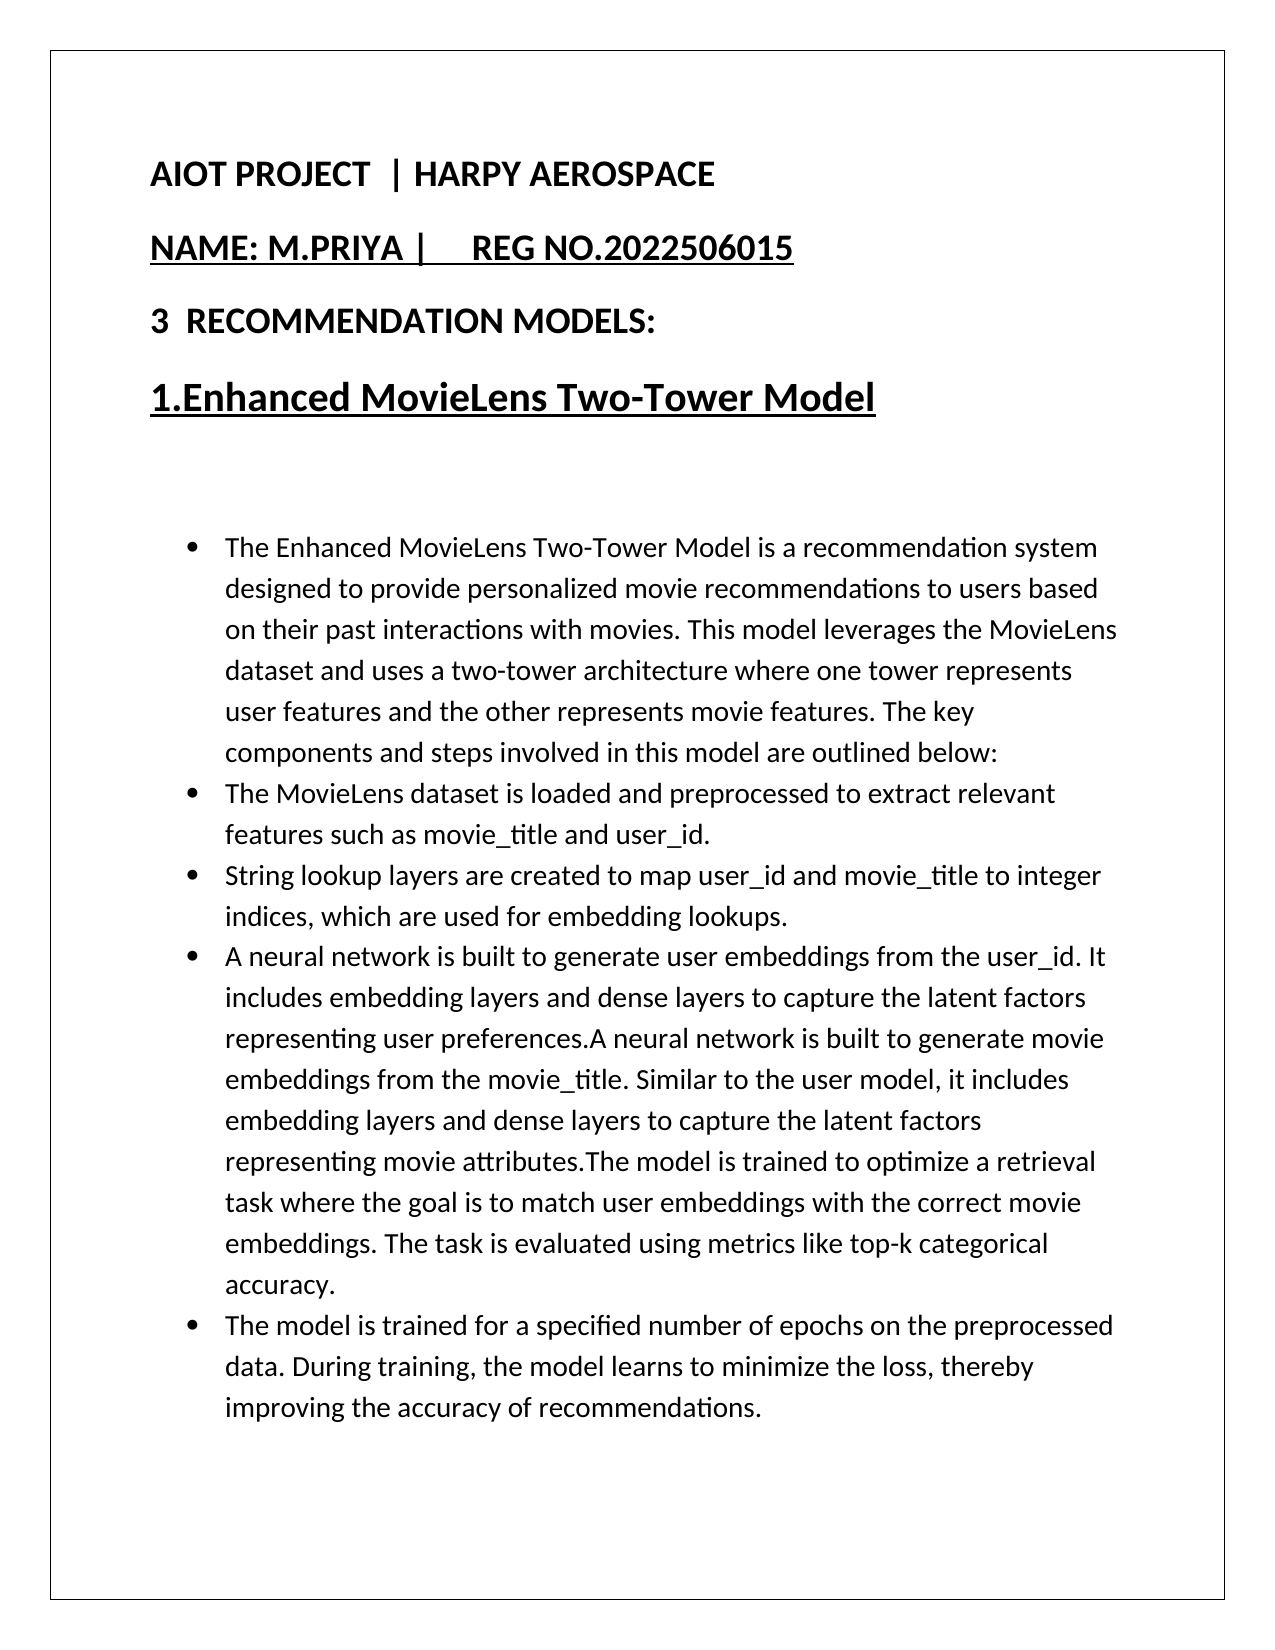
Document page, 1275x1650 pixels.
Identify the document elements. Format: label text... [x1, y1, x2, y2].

list String lookup layers are created to map user_id and movie_title to integer indices, which are used for embedding lookups. [187, 857, 1125, 933]
list The Enhanced MovieLens Two-Tower Model is a recommendation system designed to provide personalized movie recommendations to users based on their past interactions with movies. This model leverages the MovieLens dataset and uses a two-tower architecture where one tower represents user features and the other represents movie features. The key components and steps involved in this model are outlined below: [187, 529, 1125, 769]
text NAME: M.PRIYA | REG NO.2022506015 [150, 223, 1125, 269]
text 1.Enhanced MovieLens Two-Tower Model [150, 371, 1125, 421]
text 3 RECOMMENDATION MODELS: [150, 297, 1125, 343]
list A neural network is built to generate user embeddings from the user_id. It includes embedding layers and dense layers to capture the latent factors representing user preferences.A neural network is built to generate movie embeddings from the movie_title. Similar to the user model, it includes embedding layers and dense layers to capture the latent factors representing movie attributes.The model is trained to optimize a retrieval task where the goal is to match user embeddings with the correct movie embeddings. The task is evaluated using metrics like top-k categorical accuracy. [187, 938, 1125, 1302]
list The model is trained for a specified number of epochs on the preprocessed data. During training, the model learns to minimize the loss, thereby improving the accuracy of recommendations. [187, 1307, 1125, 1424]
list The MovieLens dataset is loaded and preprocessed to extract relevant features such as movie_title and user_id. [187, 775, 1125, 851]
text AIOT PROJECT | HARPY AEROSPACE [150, 150, 1125, 196]
